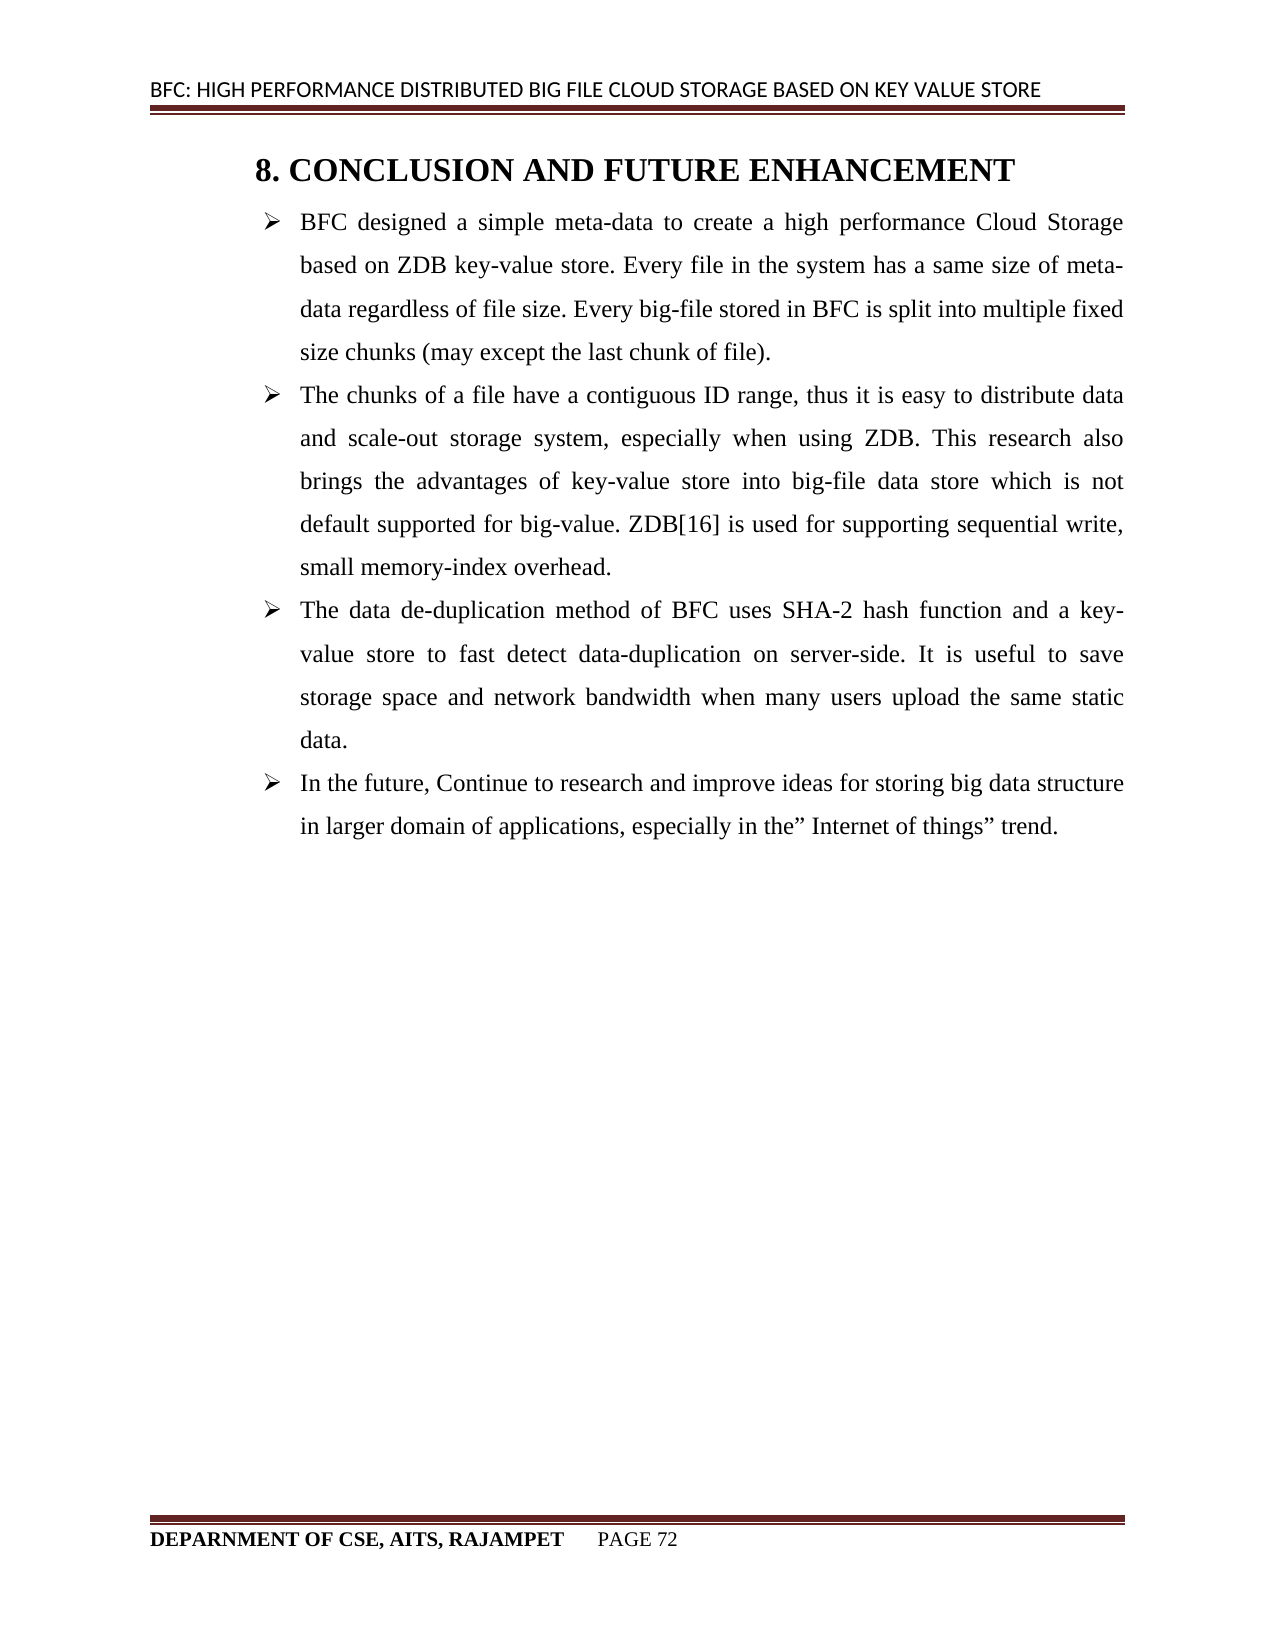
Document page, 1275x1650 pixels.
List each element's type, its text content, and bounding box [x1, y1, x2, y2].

list In the future, Continue to research and improve ideas for storing big data structure in larger domain of applications, especially in the” Internet of things” trend. [262, 768, 1125, 840]
text 8. CONCLUSION AND FUTURE ENHANCEMENT [255, 150, 1125, 188]
list The chunks of a file have a contiguous ID range, thus it is easy to distribute data and scale-out storage system, especially when using ZDB. This research also brings the advantages of key-value store into big-file data store which is not default supported for big-value. ZDB[16] is used for supporting sequential write, small memory-index overhead. [262, 380, 1125, 581]
list BFC designed a simple meta-data to create a high performance Cloud Storage based on ZDB key-value store. Every file in the system has a same size of meta-data regardless of file size. Every big-file stored in BFC is split into multiple fixed size chunks (may except the last chunk of file). [262, 207, 1125, 366]
list The data de-duplication method of BFC uses SHA-2 hash function and a key-value store to fast detect data-duplication on server-side. It is useful to save storage space and network bandwidth when many users upload the same static data. [262, 596, 1125, 754]
